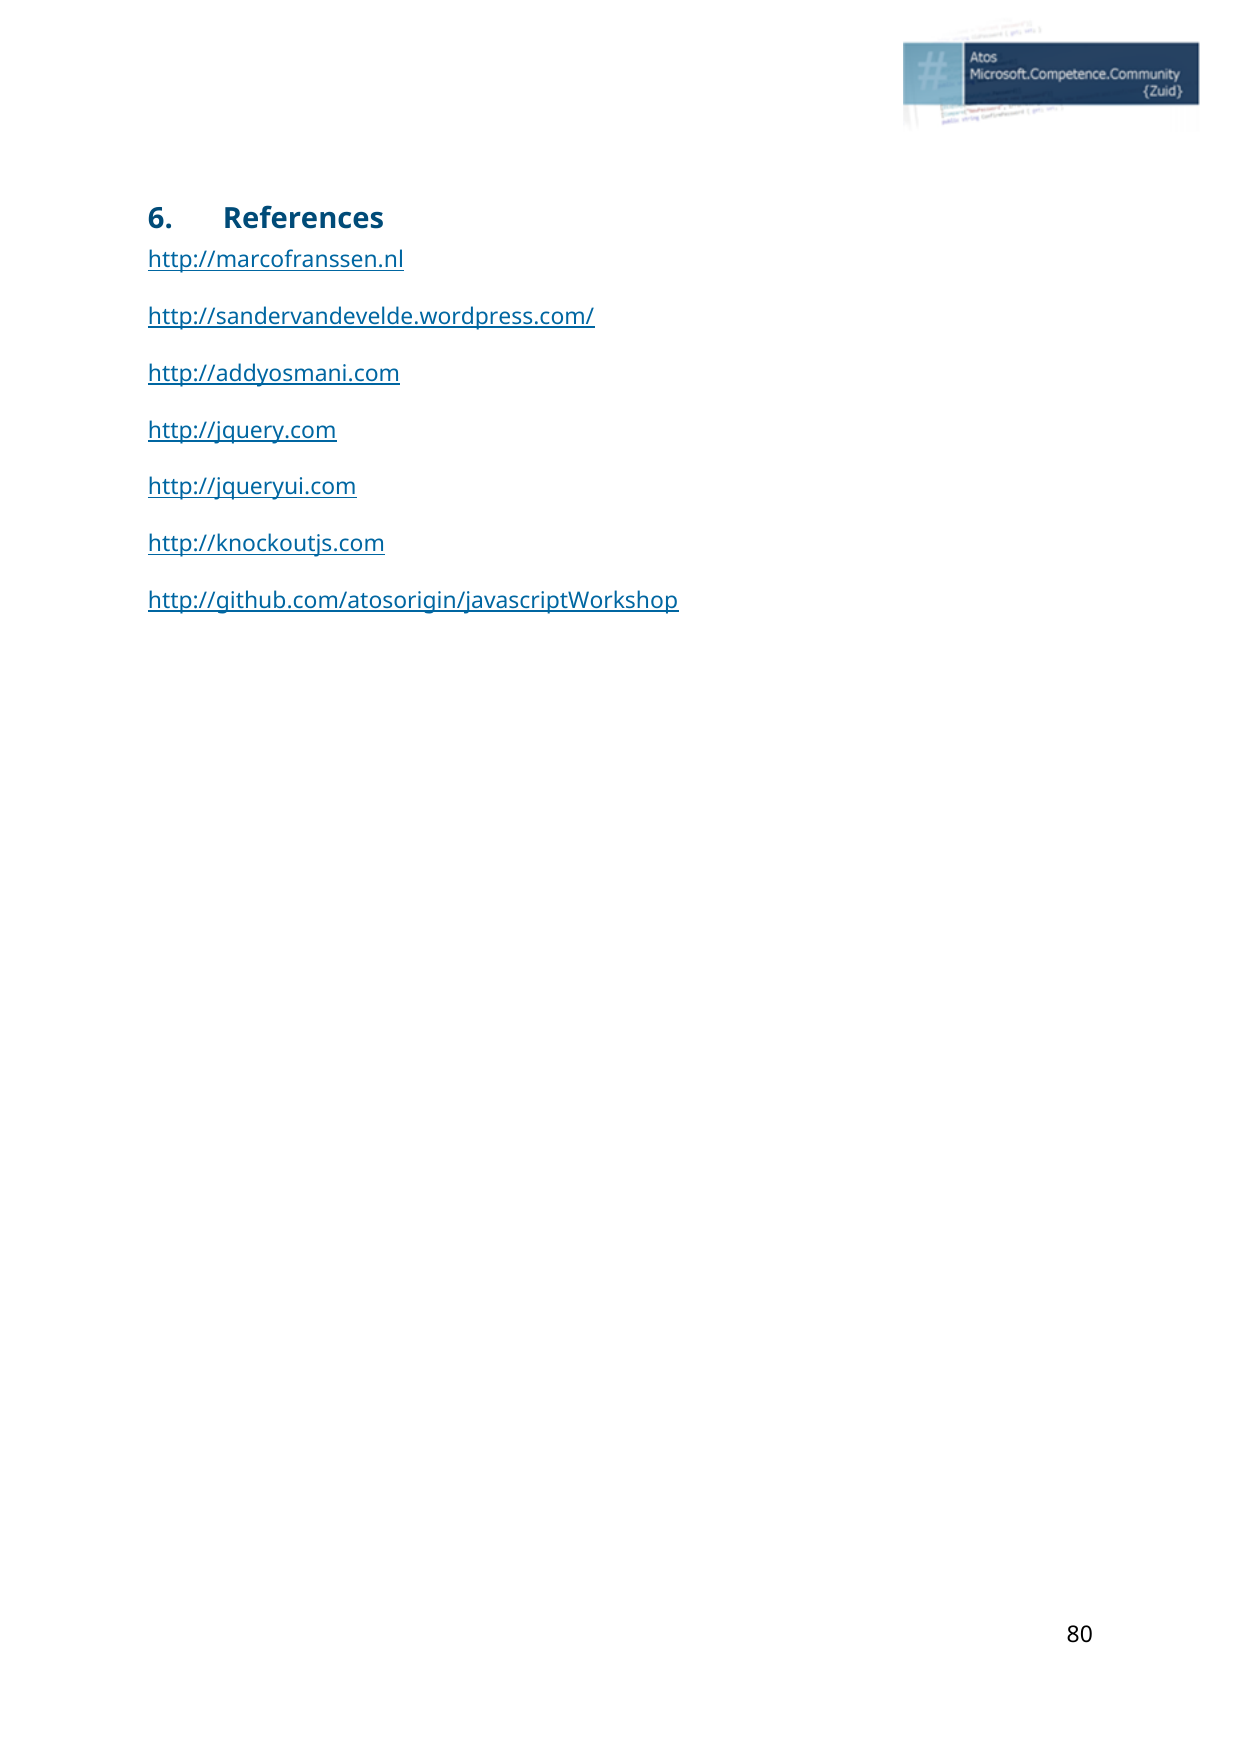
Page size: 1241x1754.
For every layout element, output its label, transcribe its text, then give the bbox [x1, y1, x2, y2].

picture [903, 15, 1200, 133]
subtitle References [148, 198, 1093, 237]
text http://jqueryui.com [148, 470, 1093, 502]
text http://addyosmani.com [148, 357, 1093, 388]
text http://jquery.com [148, 413, 1093, 445]
text http://sandervandevelde.wordpress.com/ [148, 300, 1093, 331]
text http://knockoutjs.com [148, 527, 1093, 558]
text http://marcofranssen.nl [148, 243, 1093, 274]
text http://github.com/atosorigin/javascriptWorkshop [148, 584, 1093, 615]
